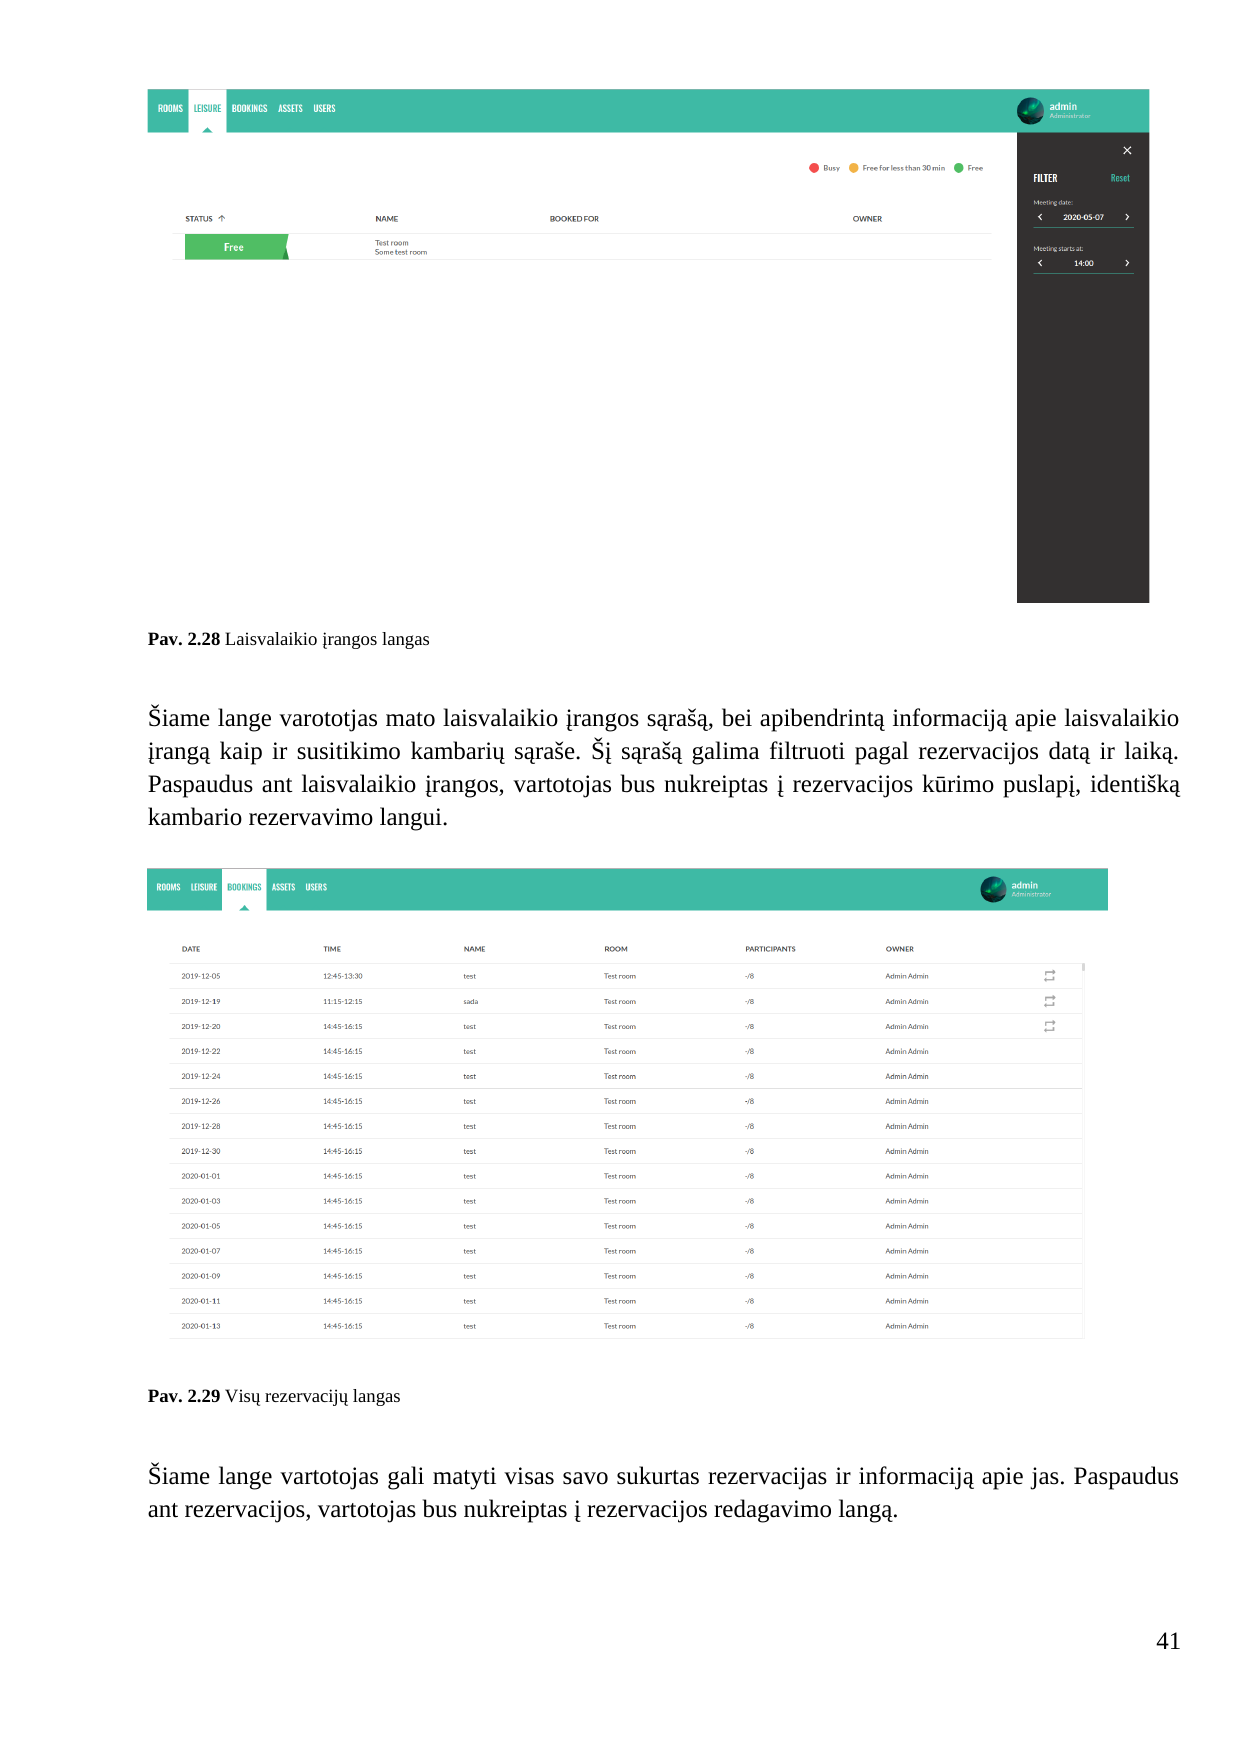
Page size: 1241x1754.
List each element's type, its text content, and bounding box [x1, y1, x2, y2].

text Šiame lange varototjas mato laisvalaikio įrangos sąrašą, bei apibendrintą informaciją apie laisvalaikio įrangą kaip ir susitikimo kambarių sąraše. Šį sąrašą galima filtruoti pagal rezervacijos datą ir laiką. Paspaudus ant laisvalaikio įrangos, vartotojas bus nukreiptas į rezervacijos kūrimo puslapį, identišką kambario rezervavimo langui. [148, 703, 1181, 831]
picture [147, 868, 1108, 1361]
text Šiame lange vartotojas gali matyti visas savo sukurtas rezervacijas ir informaciją apie jas. Paspaudus ant rezervacijos, vartotojas bus nukreiptas į rezervacijos redagavimo langą. [148, 1461, 1181, 1523]
picture [147, 88, 1150, 603]
